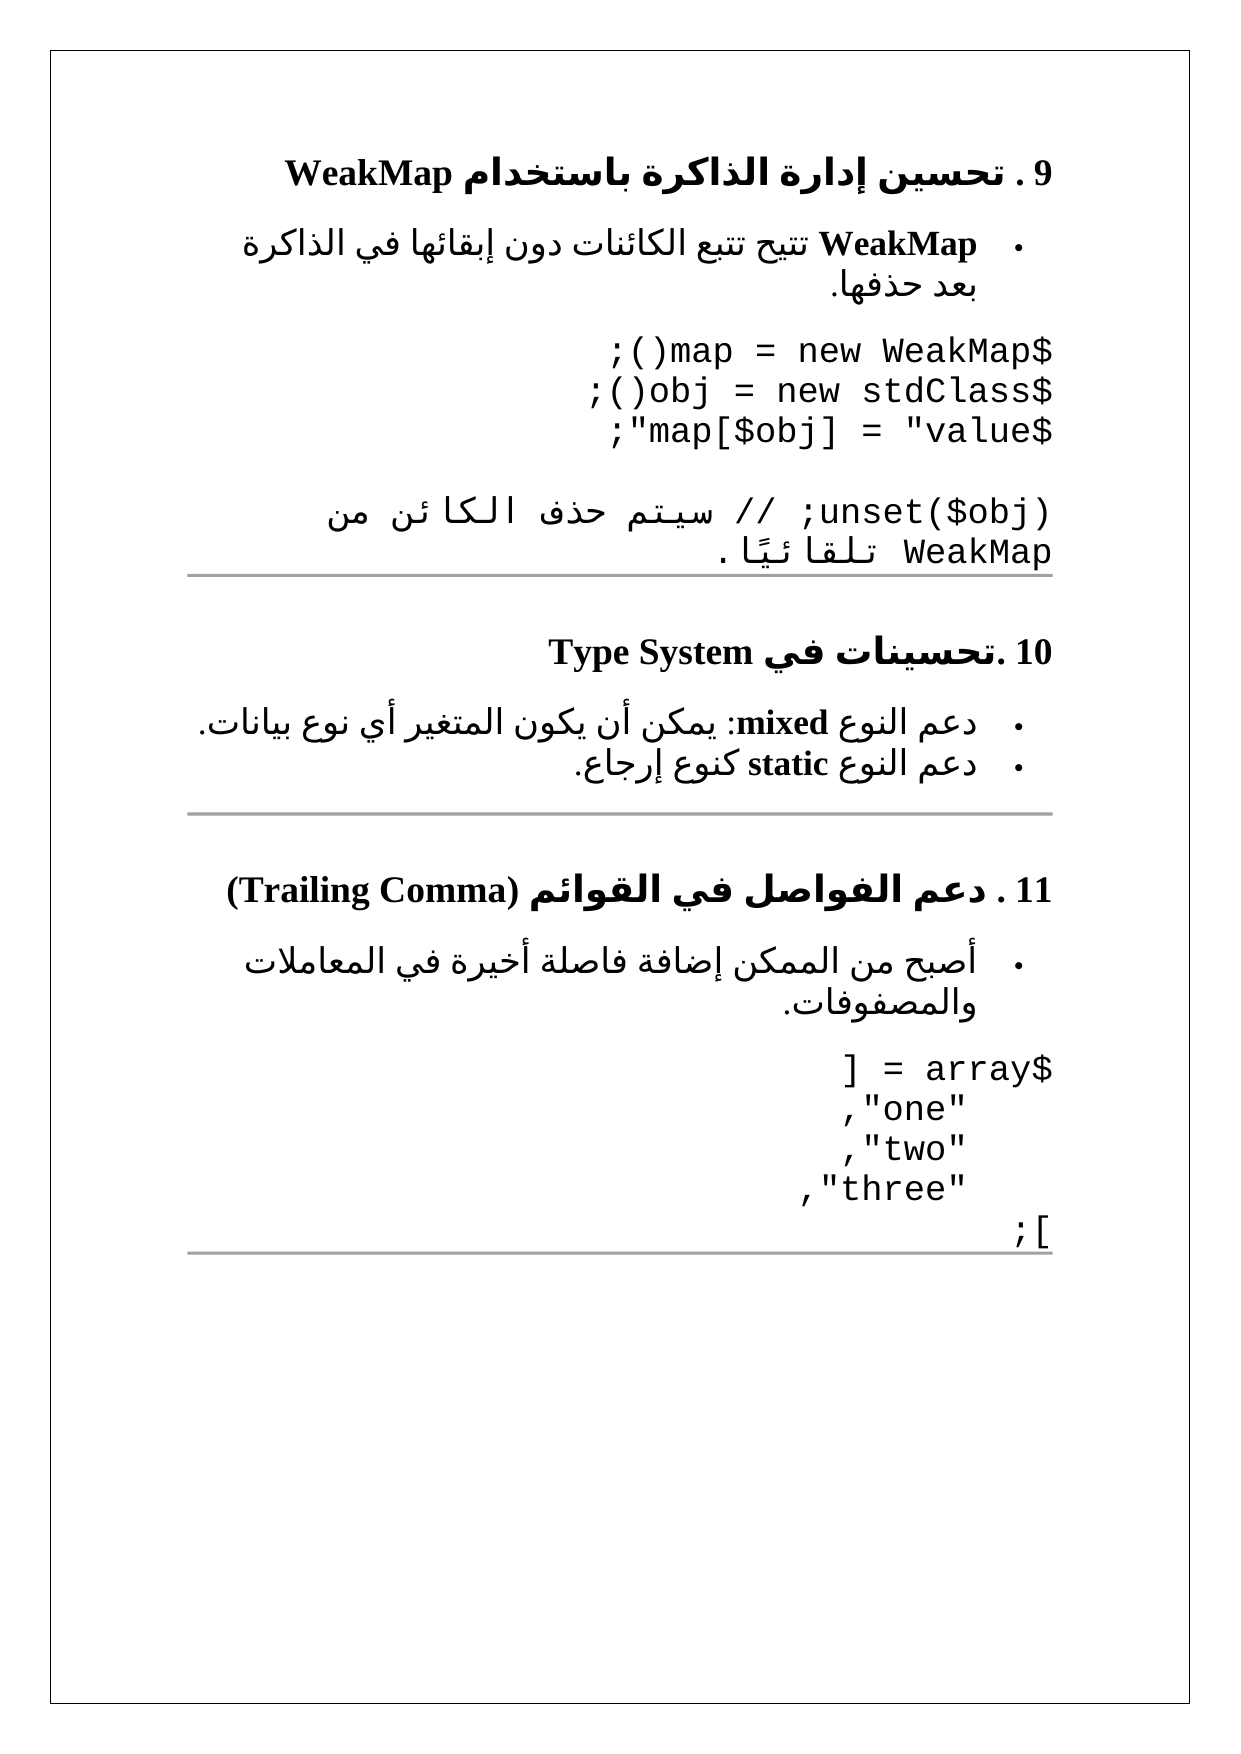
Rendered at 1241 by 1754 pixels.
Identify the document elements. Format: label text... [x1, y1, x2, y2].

list WeakMap تتيح تتبع الكائنات دون إبقائها في الذاكرة بعد حذفها. [187, 222, 1015, 304]
text $obj = new stdClass(); [187, 373, 1053, 413]
text 9 . تحسين إدارة الذاكرة باستخدام WeakMap [187, 150, 1053, 193]
text $map = new WeakMap(); [187, 333, 1053, 373]
text 10 .تحسينات في Type System [187, 629, 1053, 672]
text unset($obj); // سيتم حذف الكائن من WeakMap تلقائيًا. [187, 493, 1053, 573]
text $map[$obj] = "value"; [187, 413, 1053, 453]
text "one", [187, 1091, 1053, 1131]
list أصبح من الممكن إضافة فاصلة أخيرة في المعاملات والمصفوفات. [187, 940, 1015, 1022]
list دعم النوع static كنوع إرجاع. [187, 742, 1015, 783]
text ]; [187, 1211, 1053, 1251]
text 11 . دعم الفواصل في القوائم (Trailing Comma) [187, 868, 1053, 911]
text $array = [ [187, 1051, 1053, 1091]
text "two", [187, 1131, 1053, 1171]
list دعم النوع mixed: يمكن أن يكون المتغير أي نوع بيانات. [187, 702, 1015, 742]
text "three", [187, 1171, 1053, 1211]
